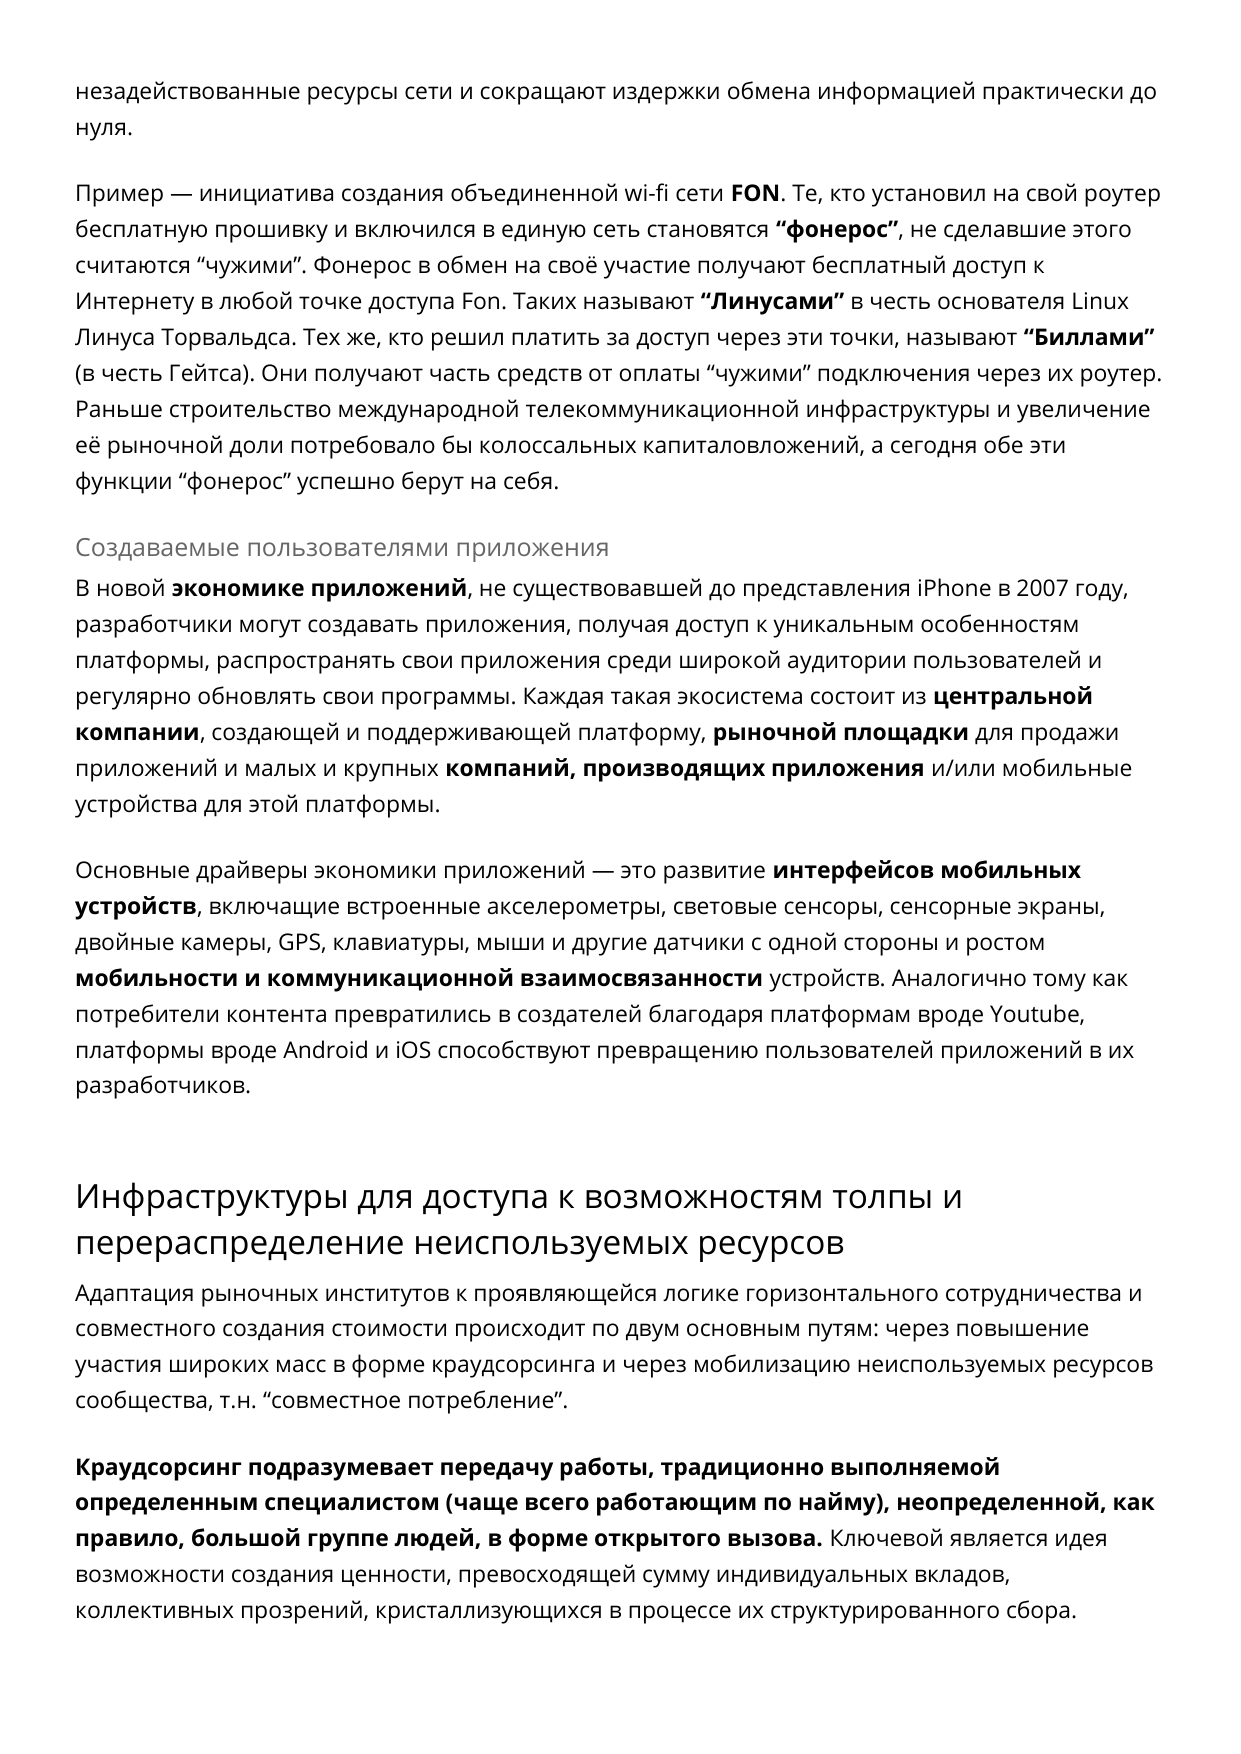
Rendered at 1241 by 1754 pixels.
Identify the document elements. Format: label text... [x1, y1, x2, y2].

text Адаптация рыночных институтов к проявляющейся логике горизонтального сотрудничества и совместного создания стоимости происходит по двум основным путям: через повышение участия широких масс в форме краудсорсинга и через мобилизацию неиспользуемых ресурсов сообщества, т.н. “совместное потребление”. [75, 1276, 1165, 1416]
text Краудсорсинг подразумевает передачу работы, традиционно выполняемой определенным специалистом (чаще всего работающим по найму), неопределенной, как правило, большой группе людей, в форме открытого вызова. Ключевой является идея возможности создания ценности, превосходящей сумму индивидуальных вкладов, коллективных прозрений, кристаллизующихся в процессе их структурированного сбора. [75, 1450, 1165, 1625]
subtitle Создаваемые пользователями приложения [75, 530, 1165, 564]
text В новой экономике приложений, не существовавшей до представления iPhone в 2007 году, разработчики могут создавать приложения, получая доступ к уникальным особенностям платформы, распространять свои приложения среди широкой аудитории пользователей и регулярно обновлять свои программы. Каждая такая экосистема состоит из центральной компании, создающей и поддерживающей платформу, рыночной площадки для продажи приложений и малых и крупных компаний, производящих приложения и/или мобильные устройства для этой платформы. [75, 572, 1165, 819]
text Основные драйверы экономики приложений — это развитие интерфейсов мобильных устройств, включащие встроенные акселерометры, световые сенсоры, сенсорные экраны, двойные камеры, GPS, клавиатуры, мыши и другие датчики с одной стороны и ростом мобильности и коммуникационной взаимосвязанности устройств. Аналогично тому как потребители контента превратились в создателей благодаря платформам вроде Youtube, платформы вроде Android и iOS способствуют превращению пользователей приложений в их разработчиков. [75, 854, 1165, 1101]
text Пример — инициатива создания объединенной wi-fi сети FON. Те, кто установил на свой роутер бесплатную прошивку и включился в единую сеть становятся “фонерос”, не сделавшие этого считаются “чужими”. Фонерос в обмен на своё участие получают бесплатный доступ к Интернету в любой точке доступа Fon. Таких называют “Линусами” в честь основателя Linux Линуса Торвальдса. Тех же, кто решил платить за доступ через эти точки, называют “Биллами” (в честь Гейтса). Они получают часть средств от оплаты “чужими” подключения через их роутер. Раньше строительство международной телекоммуникационной инфраструктуры и увеличение её рыночной доли потребовало бы колоссальных капиталовложений, а сегодня обе эти функции “фонерос” успешно берут на себя. [75, 177, 1165, 496]
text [75, 75, 1165, 142]
subtitle Инфраструктуры для доступа к возможностям толпы и перераспределение неиспользуемых ресурсов [75, 1173, 1165, 1264]
